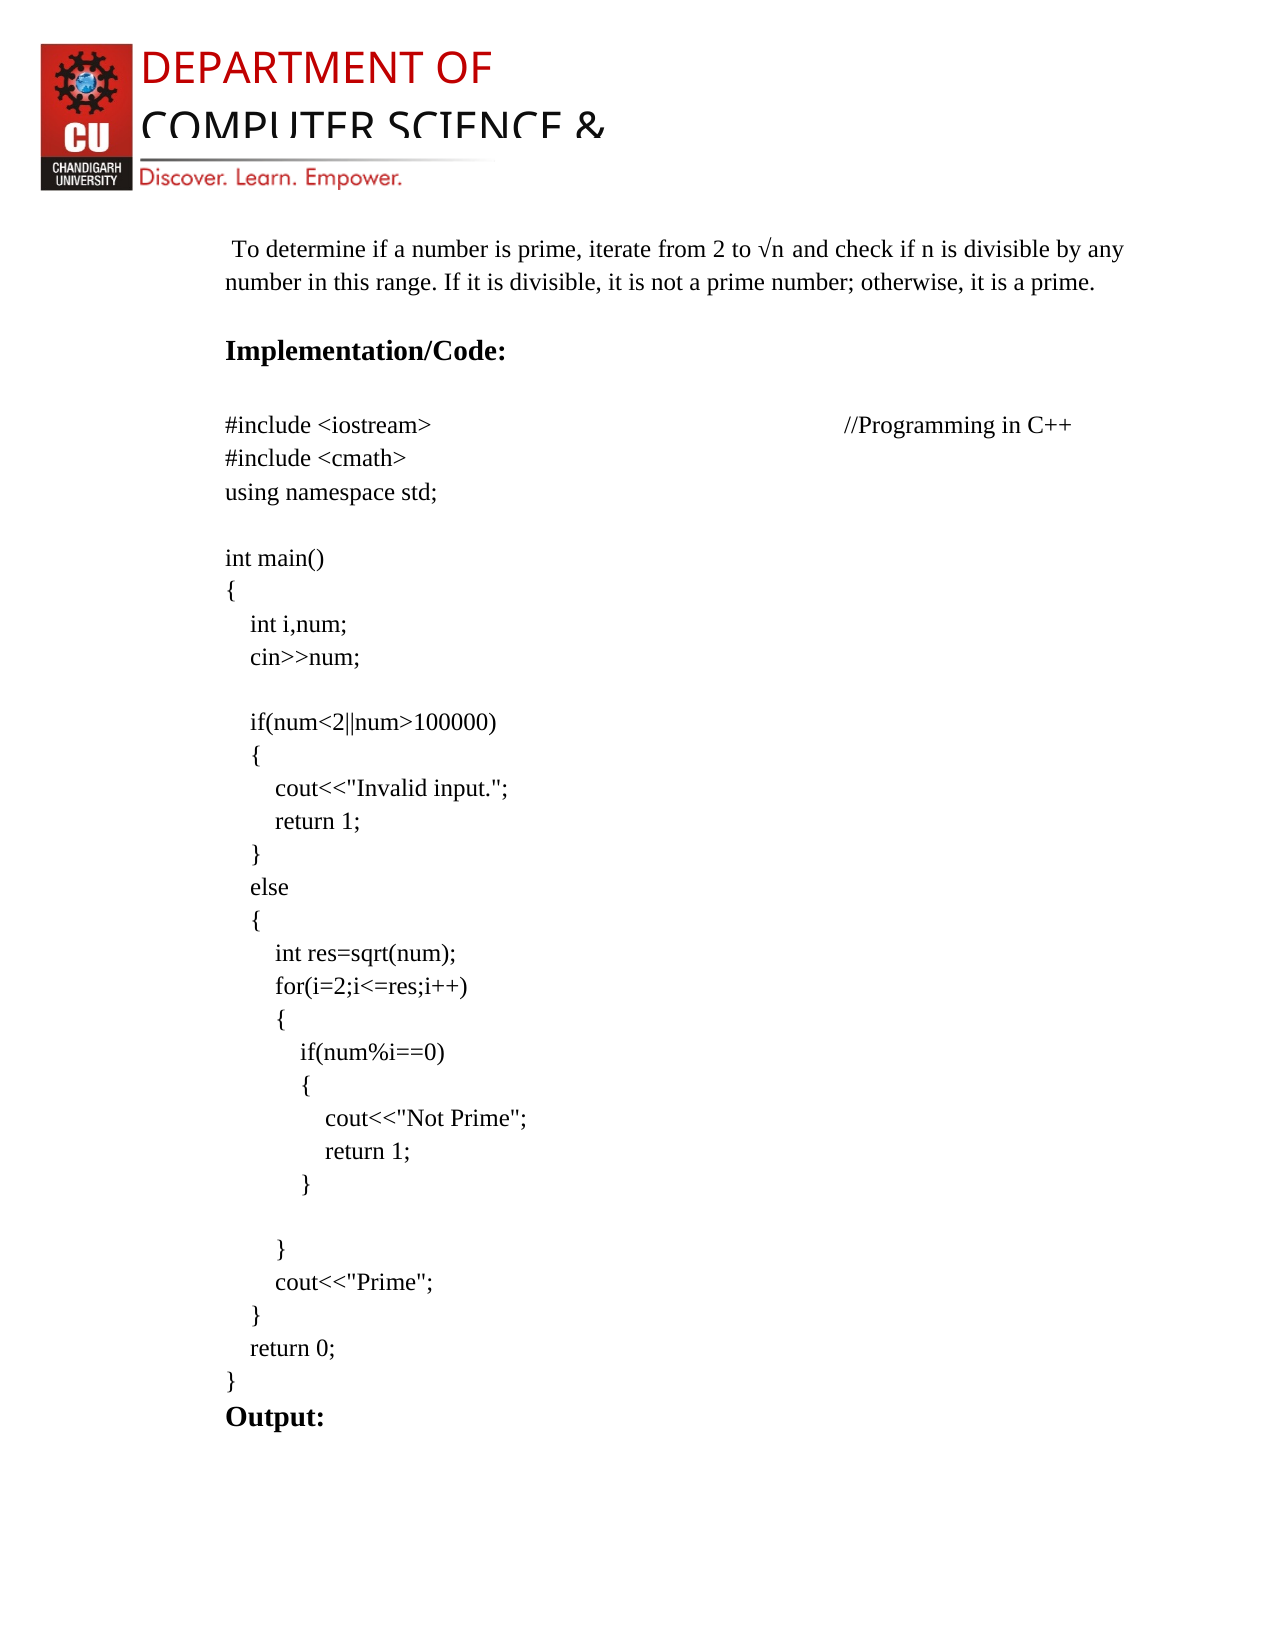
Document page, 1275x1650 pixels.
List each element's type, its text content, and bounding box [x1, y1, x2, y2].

list else [225, 872, 1125, 901]
list cout<<"Prime"; [225, 1267, 1125, 1296]
list { [225, 740, 1125, 769]
list #include <cmath> [225, 443, 1125, 472]
list } [225, 1234, 1125, 1263]
list cin>>num; [225, 642, 1125, 670]
list cout<<"Not Prime"; [225, 1103, 1125, 1132]
list { [225, 905, 1125, 934]
list int main() [225, 543, 1125, 571]
list } [225, 1300, 1125, 1329]
list { [225, 1004, 1125, 1033]
list To determine if a number is prime, iterate from 2 to √n​ and check if n is divisible by any number in this range. If it is divisible, it is not a prime number; otherwise, it is a prime. [225, 234, 1125, 296]
list } [225, 839, 1125, 868]
list int i,num; [225, 609, 1125, 637]
list if(num<2||num>100000) [225, 707, 1125, 736]
list for(i=2;i<=res;i++) [225, 971, 1125, 1000]
list return 0; [225, 1333, 1125, 1362]
picture [40, 43, 529, 191]
list using namespace std; [225, 477, 1125, 505]
list int res=sqrt(num); [225, 938, 1125, 967]
list } [225, 1169, 1125, 1198]
list } [225, 1366, 1125, 1395]
list Output: [225, 1399, 1125, 1433]
list if(num%i==0) [225, 1037, 1125, 1066]
list #include <iostream> //Programming in C++ [225, 411, 1125, 439]
list return 1; [225, 1136, 1125, 1165]
list return 1; [225, 806, 1125, 835]
list { [225, 1070, 1125, 1099]
list { [225, 576, 1125, 604]
list cout<<"Invalid input."; [225, 773, 1125, 802]
list Implementation/Code: [225, 333, 1125, 367]
